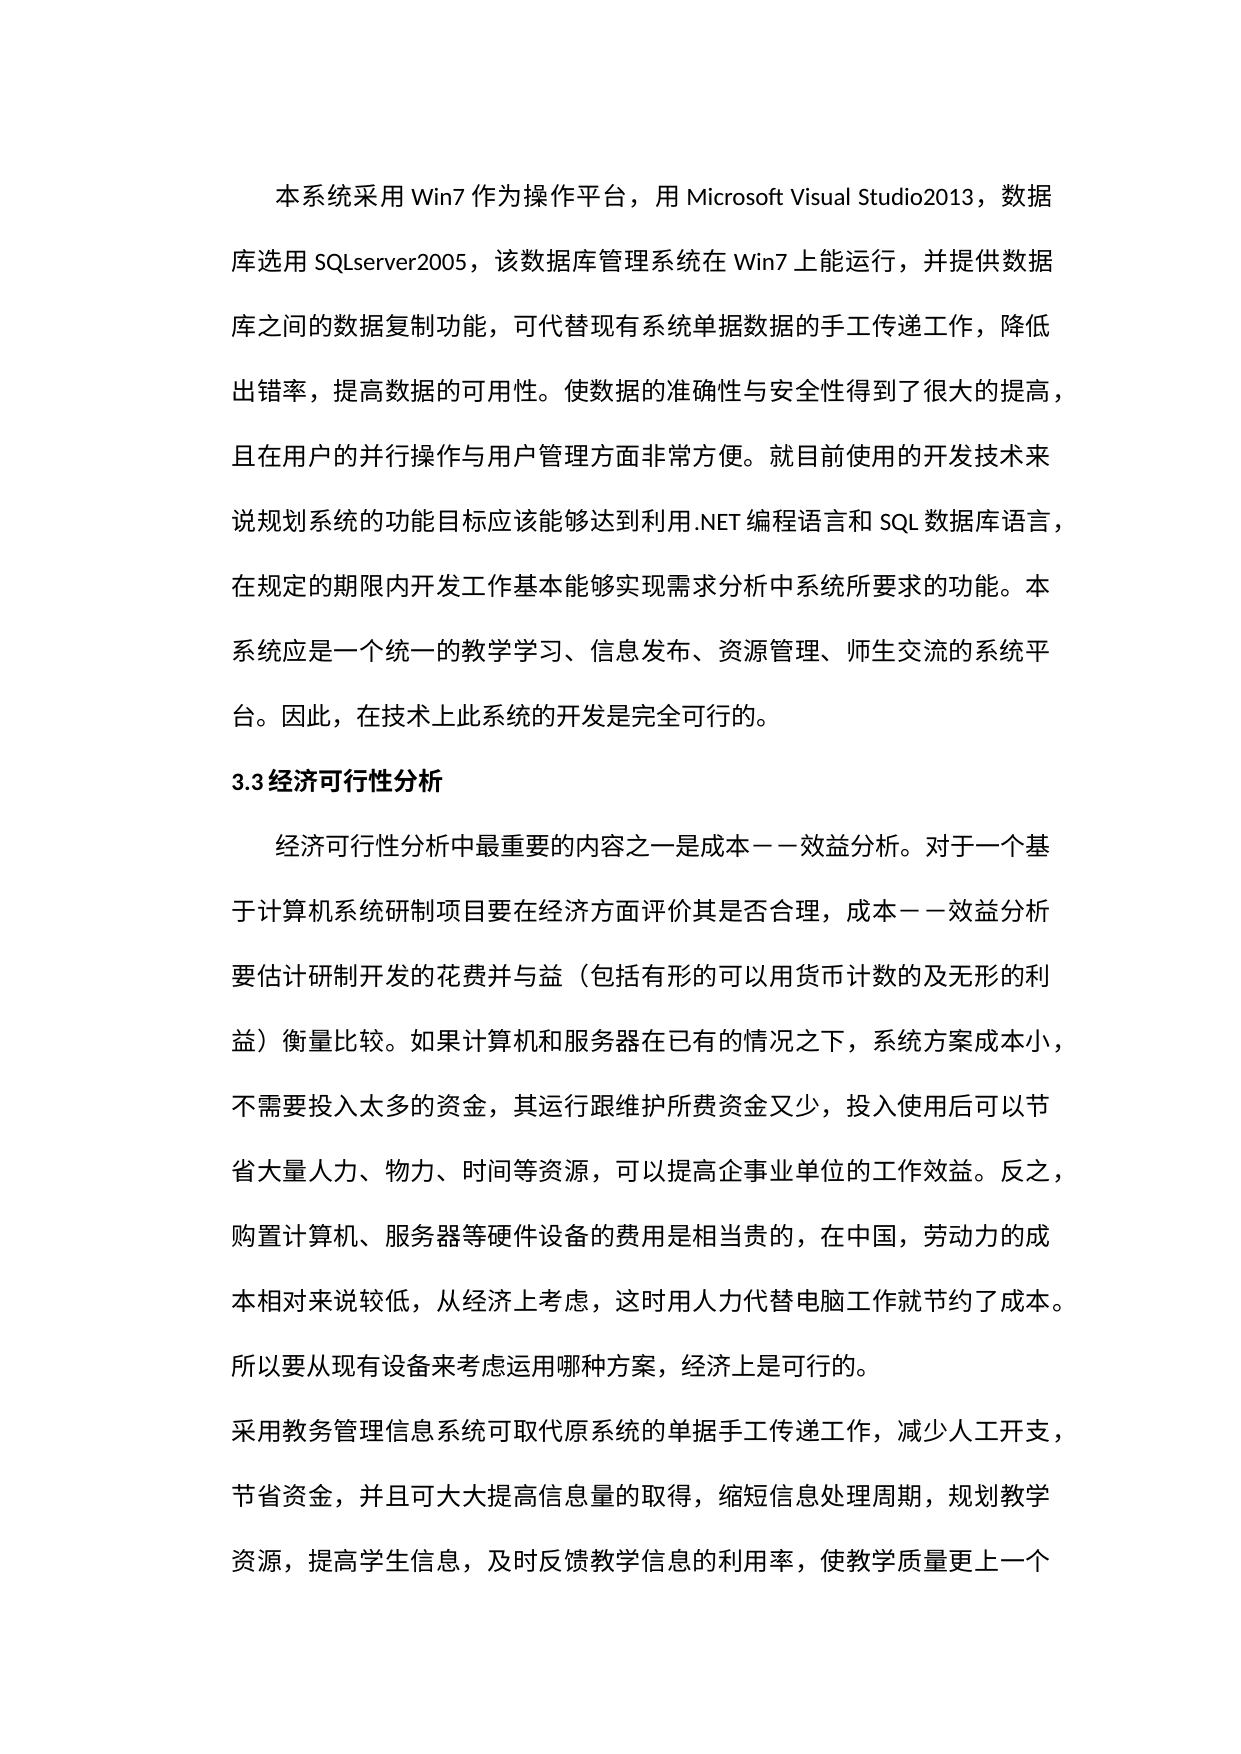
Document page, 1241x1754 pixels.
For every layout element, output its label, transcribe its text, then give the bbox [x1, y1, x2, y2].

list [231, 812, 1053, 1592]
list 3.3经济可行性分析 [231, 747, 1053, 812]
list 本系统采用Win7作为操作平台，用Microsoft Visual Studio2013，数据库选用SQLserver2005，该数据库管理系统在Win7上能运行，并提供数据库之间的数据复制功能，可代替现有系统单据数据的手工传递工作，降低出错率，提高数据的可用性。使数据的准确性与安全性得到了很大的提高，且在用户的并行操作与用户管理方面非常方便。就目前使用的开发技术来说规划系统的功能目标应该能够达到利用.NET编程语言和SQL数据库语言，在规定的期限内开发工作基本能够实现需求分析中系统所要求的功能。本系统应是一个统一的教学学习、信息发布、资源管理、师生交流的系统平台。因此，在技术上此系统的开发是完全可行的。 [231, 162, 1053, 747]
